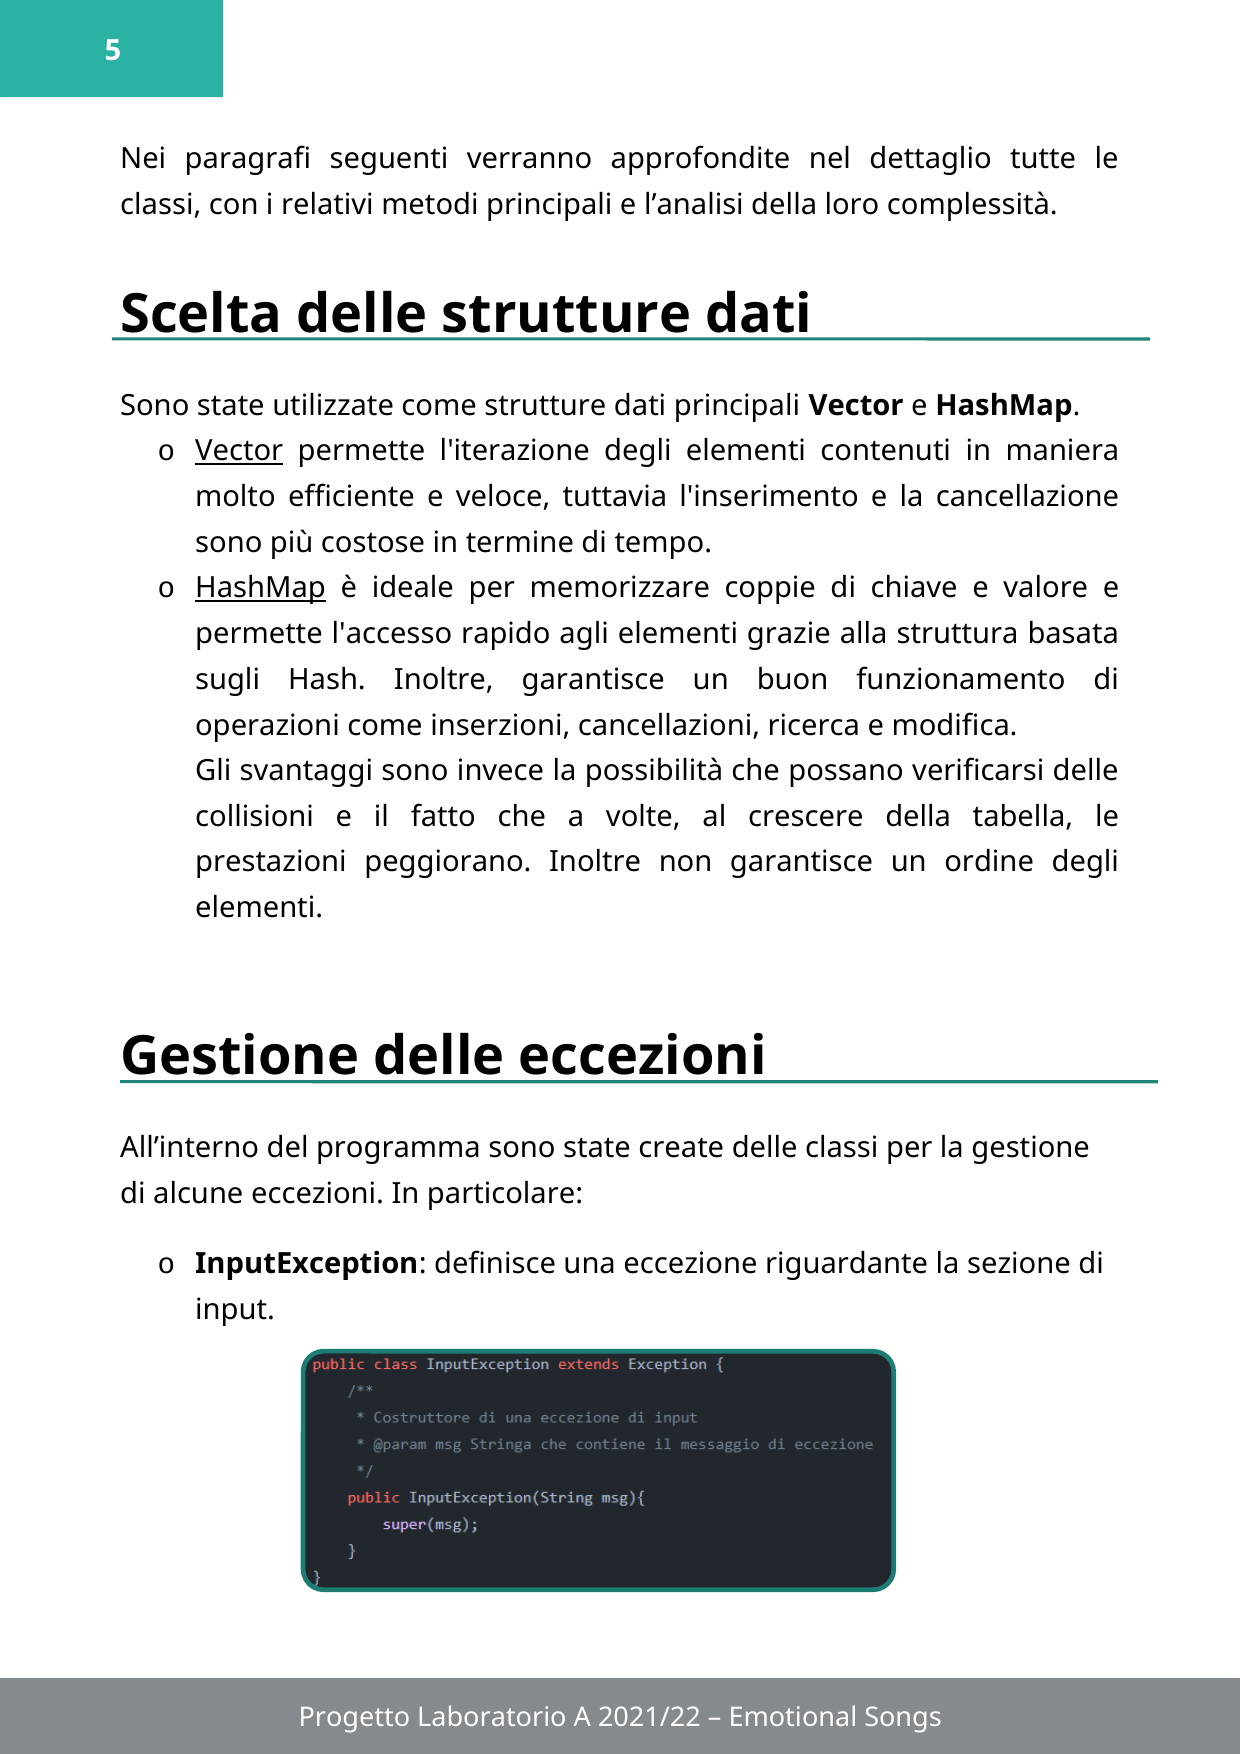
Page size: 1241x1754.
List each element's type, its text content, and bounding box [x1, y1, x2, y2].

list InputException: definisce una eccezione riguardante la sezione di input. [157, 1243, 1120, 1328]
list HashMap è ideale per memorizzare coppie di chiave e valore e permette l'accesso rapido agli elementi grazie alla struttura basata sugli Hash. Inoltre, garantisce un buon funzionamento di operazioni come inserzioni, cancellazioni, ricerca e modifica. [157, 567, 1120, 743]
text All’interno del programma sono state create delle classi per la gestione di alcune eccezioni. In particolare: [120, 1126, 1120, 1212]
text Nei paragrafi seguenti verranno approfondite nel dettaglio tutte le classi, con i relativi metodi principali e l’analisi della loro complessità. [120, 137, 1120, 223]
text Gestione delle eccezioni [120, 1017, 1120, 1080]
text Sono state utilizzate come strutture dati principali Vector e HashMap. [120, 384, 1120, 424]
text Scelta delle strutture dati [120, 274, 1120, 337]
list Vector permette l'iterazione degli elementi contenuti in maniera molto efficiente e veloce, tuttavia l'inserimento e la cancellazione sono più costose in termine di tempo. [157, 429, 1120, 561]
picture [306, 1354, 891, 1587]
list Gli svantaggi sono invece la possibilità che possano verificarsi delle collisioni e il fatto che a volte, al crescere della tabella, le prestazioni peggiorano. Inoltre non garantisce un ordine degli elementi. [195, 749, 1120, 926]
